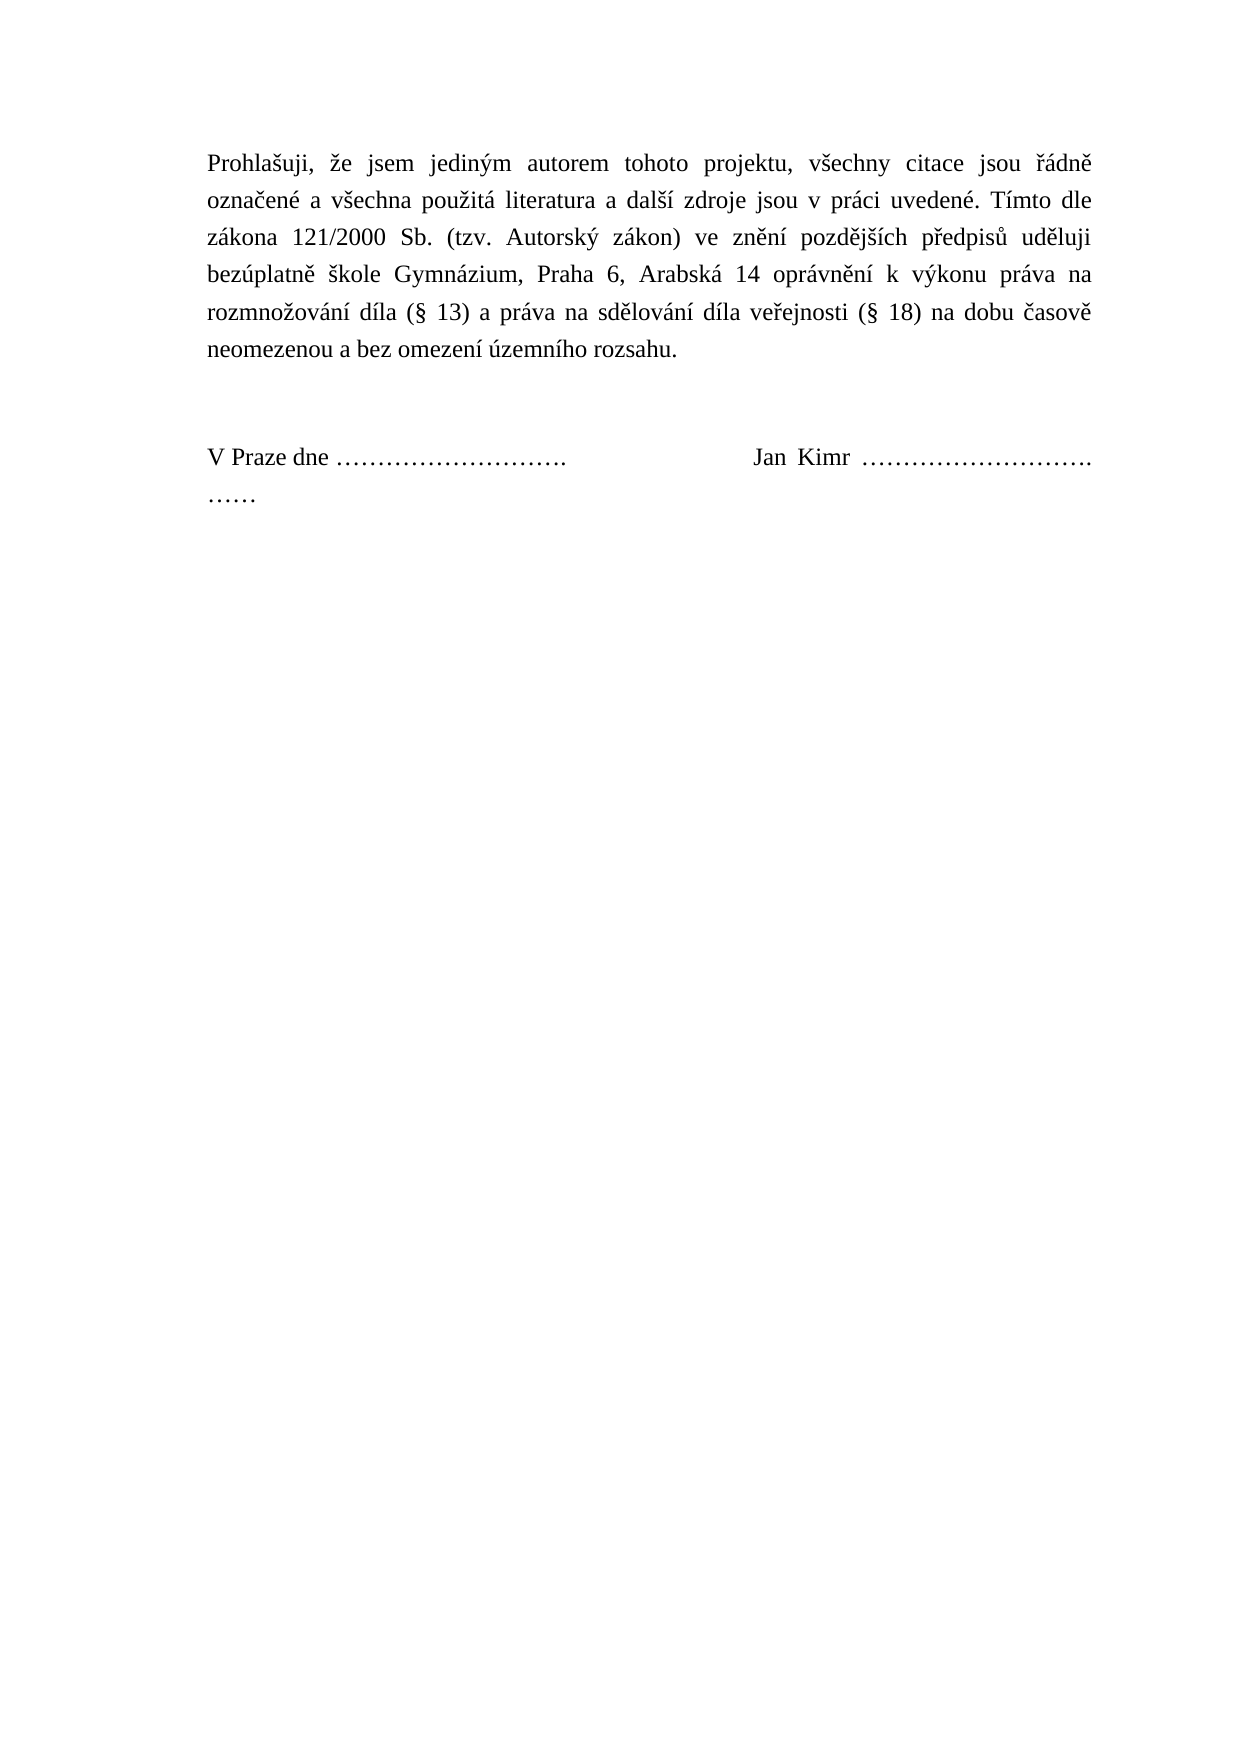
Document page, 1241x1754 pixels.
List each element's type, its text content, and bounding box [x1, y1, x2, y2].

text Prohlašuji, že jsem jediným autorem tohoto projektu, všechny citace jsou řádně označené a všechna použitá literatura a další zdroje jsou v práci uvedené. Tímto dle zákona 121/2000 Sb. (tzv. Autorský zákon) ve znění pozdějších předpisů uděluji bezúplatně škole Gymnázium, Praha 6, Arabská 14 oprávnění k výkonu práva na rozmnožování díla (§ 13) a práva na sdělování díla veřejnosti (§ 18) na dobu časově neomezenou a bez omezení územního rozsahu. [207, 148, 1092, 363]
text V Praze dne ………………………. Jan Kimr ……………………….…… [207, 442, 1092, 508]
